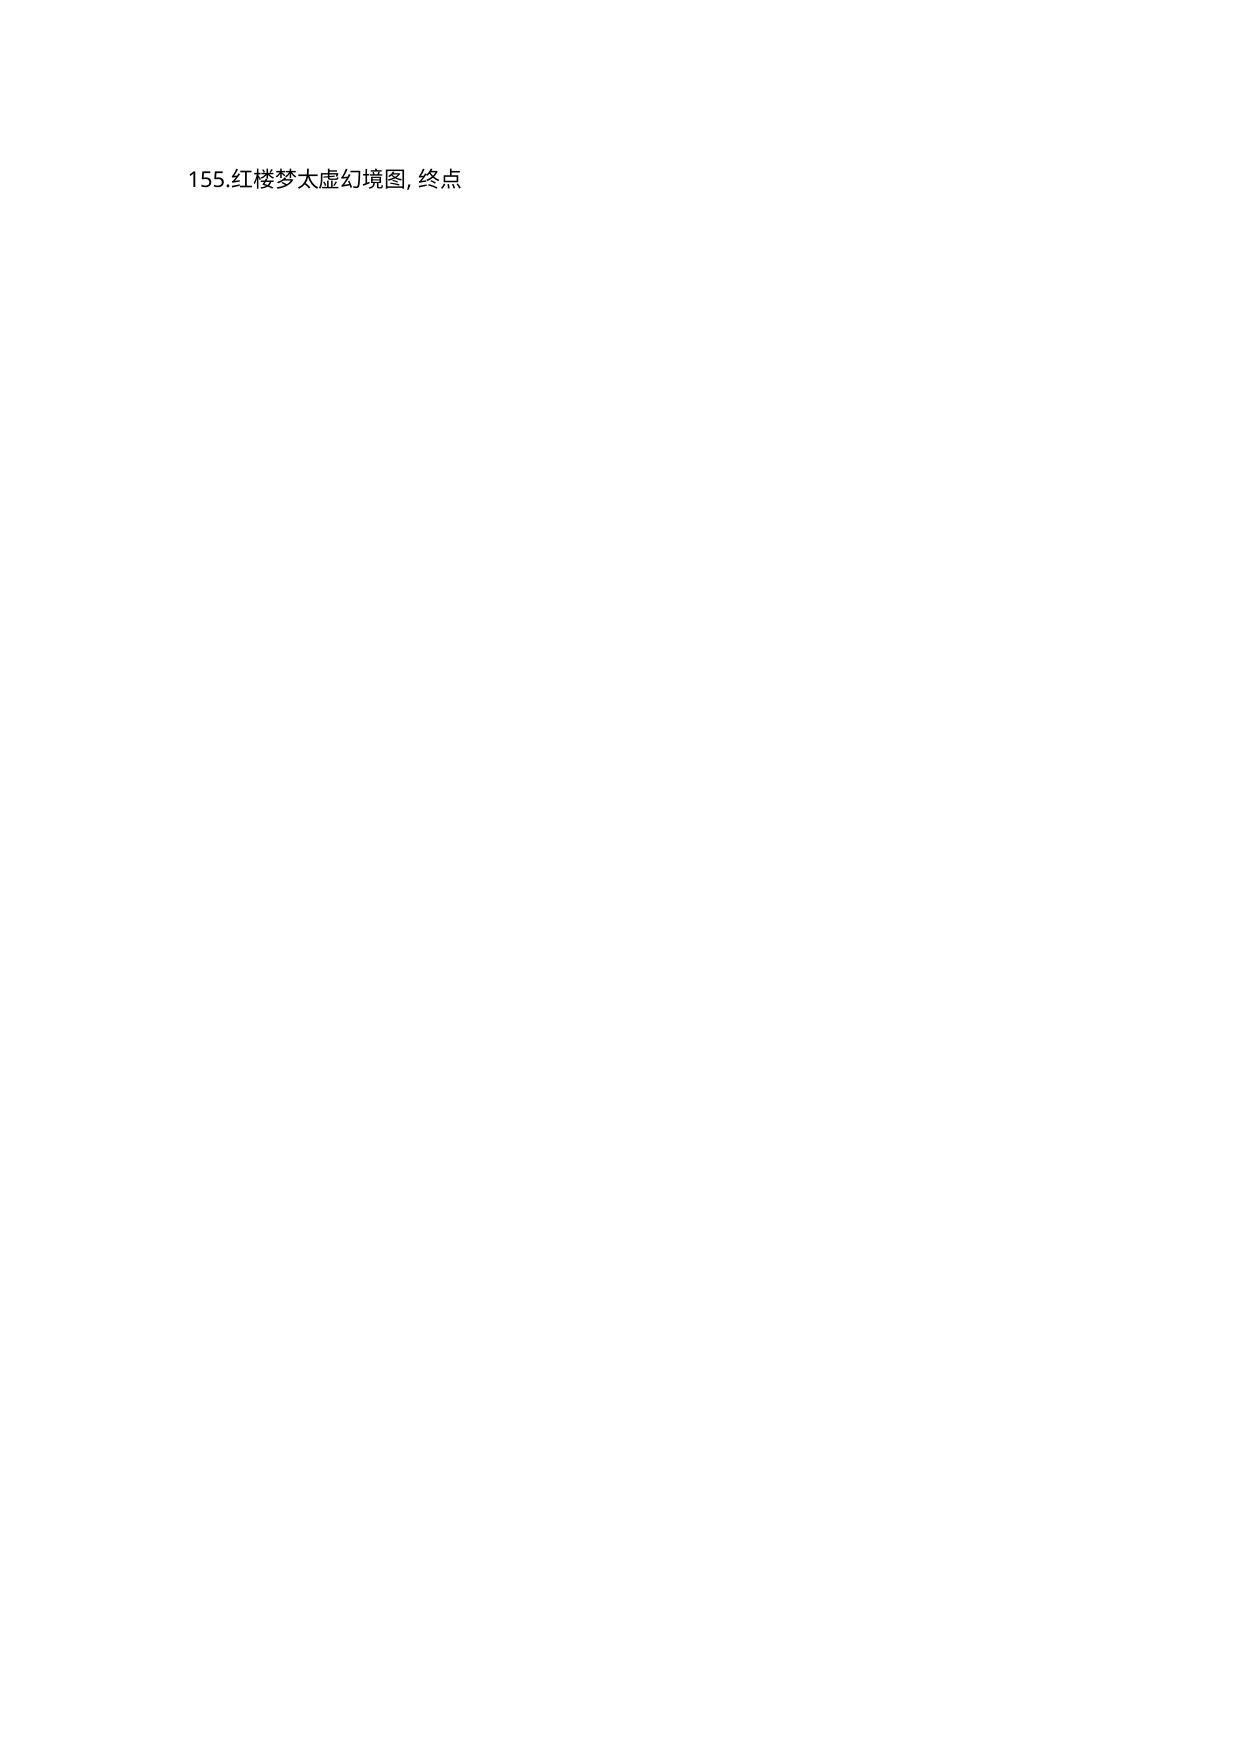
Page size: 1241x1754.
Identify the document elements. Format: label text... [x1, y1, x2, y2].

list 红楼梦太虚幻境图, 终点 [187, 162, 1053, 194]
